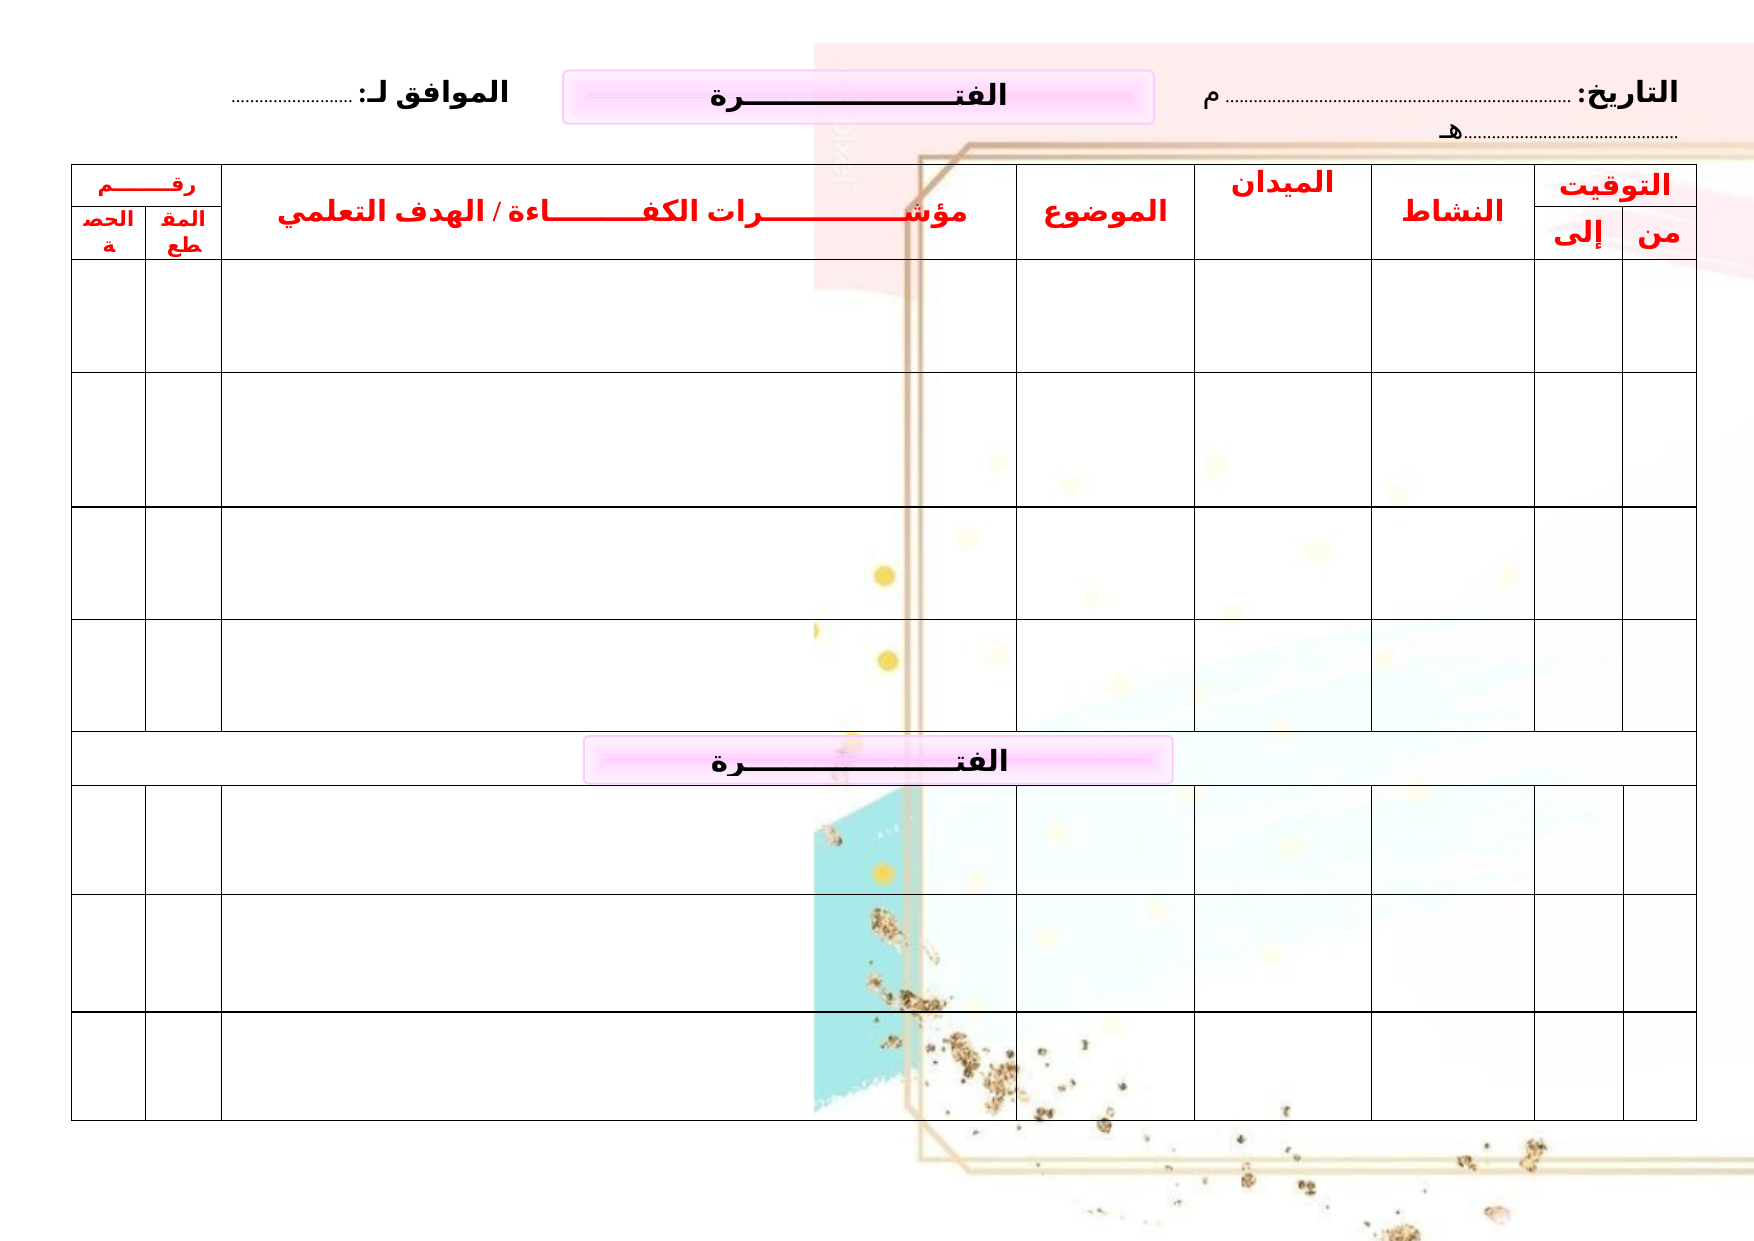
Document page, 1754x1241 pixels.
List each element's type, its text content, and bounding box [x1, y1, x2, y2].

table_cell [1623, 620, 1696, 731]
table_cell [1535, 895, 1623, 1011]
table_cell المقطع [146, 207, 221, 259]
table_cell [1195, 786, 1371, 893]
table_cell [1623, 260, 1696, 372]
table_cell [1624, 1013, 1696, 1120]
table_cell [1535, 1013, 1623, 1120]
table_header الميدان [1195, 165, 1371, 259]
table_cell [1535, 620, 1622, 731]
table_cell [222, 620, 1016, 731]
table_cell [72, 508, 145, 619]
table_cell [1535, 508, 1622, 619]
table_header النشاط [1372, 165, 1534, 259]
table_cell [72, 732, 1696, 785]
table_cell [222, 895, 1016, 1011]
table_cell [1624, 786, 1696, 893]
table_cell [1017, 620, 1194, 731]
table_cell [146, 786, 221, 893]
table_cell [222, 786, 1016, 893]
table_cell [1535, 786, 1623, 893]
table_cell [146, 508, 221, 619]
table_cell [1372, 260, 1534, 372]
table_cell [1017, 373, 1194, 506]
table_cell [222, 373, 1016, 506]
table_cell [1195, 620, 1371, 731]
table_cell [1017, 786, 1194, 893]
table_cell [1623, 373, 1696, 506]
table_cell [1372, 895, 1534, 1011]
table_header مؤشــــــــــــــرات الكفـــــــــاءة / الهدف التعلمي [222, 165, 1016, 259]
picture [816, 44, 1754, 1241]
table_cell إلى [1535, 207, 1622, 259]
table_cell [146, 260, 221, 372]
table_cell [1195, 895, 1371, 1011]
table_cell [1535, 373, 1622, 506]
table_cell [1017, 1013, 1194, 1120]
table_cell [1372, 508, 1534, 619]
table_cell [72, 620, 145, 731]
table_cell [72, 786, 145, 893]
table_cell [1017, 260, 1194, 372]
table_cell [1624, 895, 1696, 1011]
table_cell [1372, 1013, 1534, 1120]
table_cell [1195, 1013, 1371, 1120]
table_header التوقيت [1535, 165, 1696, 206]
table_cell [1372, 373, 1534, 506]
table_cell [72, 260, 145, 372]
table_header رقــــــــم [72, 165, 221, 206]
text التاريخ: .......................................................................... م الموافق لـ: .......................... ..............................................هـ [75, 75, 1679, 145]
table_cell [222, 260, 1016, 372]
table_cell [1372, 786, 1534, 893]
table_cell [1372, 620, 1534, 731]
table_cell [1195, 373, 1371, 506]
table_cell [222, 508, 1016, 619]
table_cell [222, 1013, 1016, 1120]
table_cell [72, 373, 145, 506]
table_cell [1535, 260, 1622, 372]
table_cell [1195, 260, 1371, 372]
table_cell الحصة [72, 207, 145, 259]
table_cell [146, 895, 221, 1011]
table_cell [1195, 508, 1371, 619]
table_cell [146, 1013, 221, 1120]
table_cell [1623, 508, 1696, 619]
table_cell [72, 1013, 145, 1120]
table_header الموضوع [1017, 165, 1194, 259]
table_cell [1017, 895, 1194, 1011]
table_cell من [1623, 207, 1696, 259]
table_cell [1017, 508, 1194, 619]
table_cell [146, 373, 221, 506]
table_cell [72, 895, 145, 1011]
table_cell [146, 620, 221, 731]
